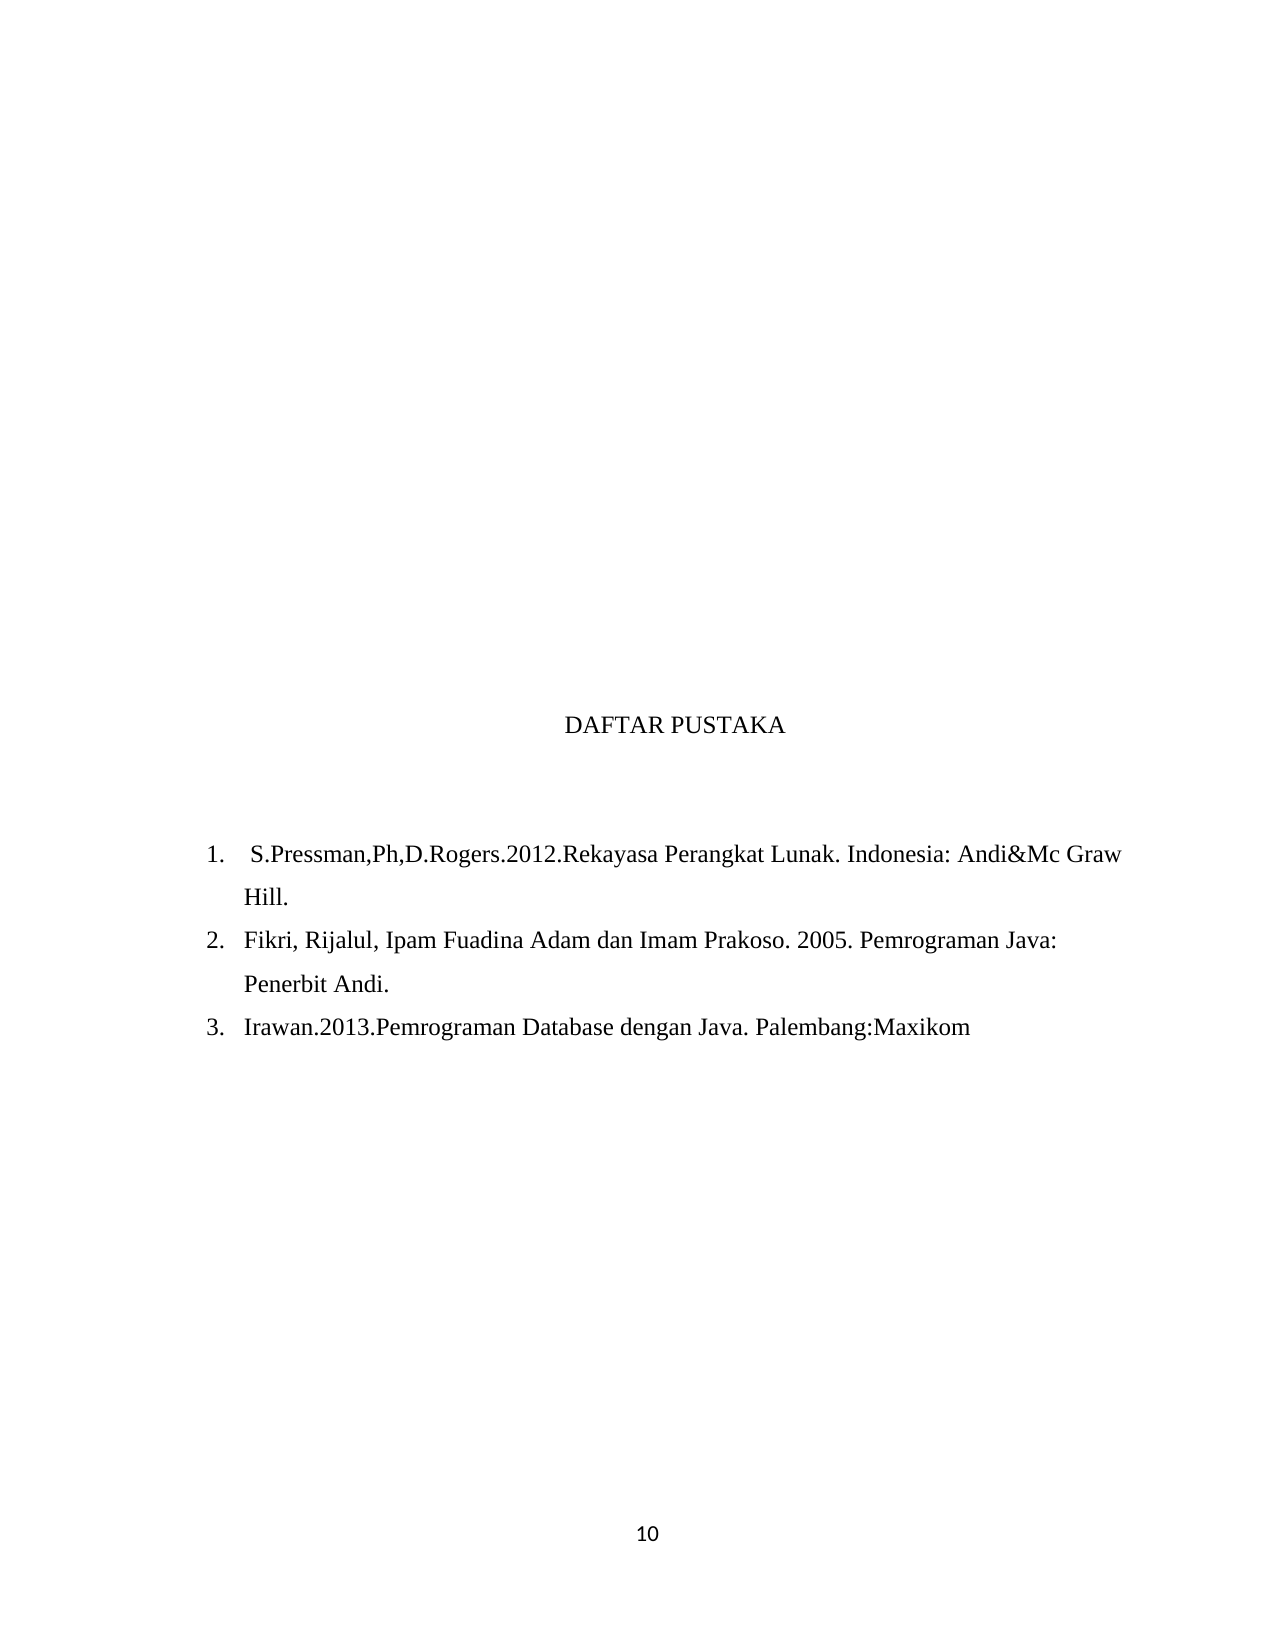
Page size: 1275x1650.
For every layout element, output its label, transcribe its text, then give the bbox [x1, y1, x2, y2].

list Irawan.2013.Pemrograman Database dengan Java. Palembang:Maxikom [206, 1012, 1125, 1041]
list S.Pressman,Ph,D.Rogers.2012.Rekayasa Perangkat Lunak. Indonesia: Andi&Mc Graw Hill. [206, 839, 1125, 911]
list Fikri, Rijalul, Ipam Fuadina Adam dan Imam Prakoso. 2005. Pemrograman Java: Penerbit Andi. [206, 926, 1125, 997]
list DAFTAR PUSTAKA [225, 710, 1125, 739]
